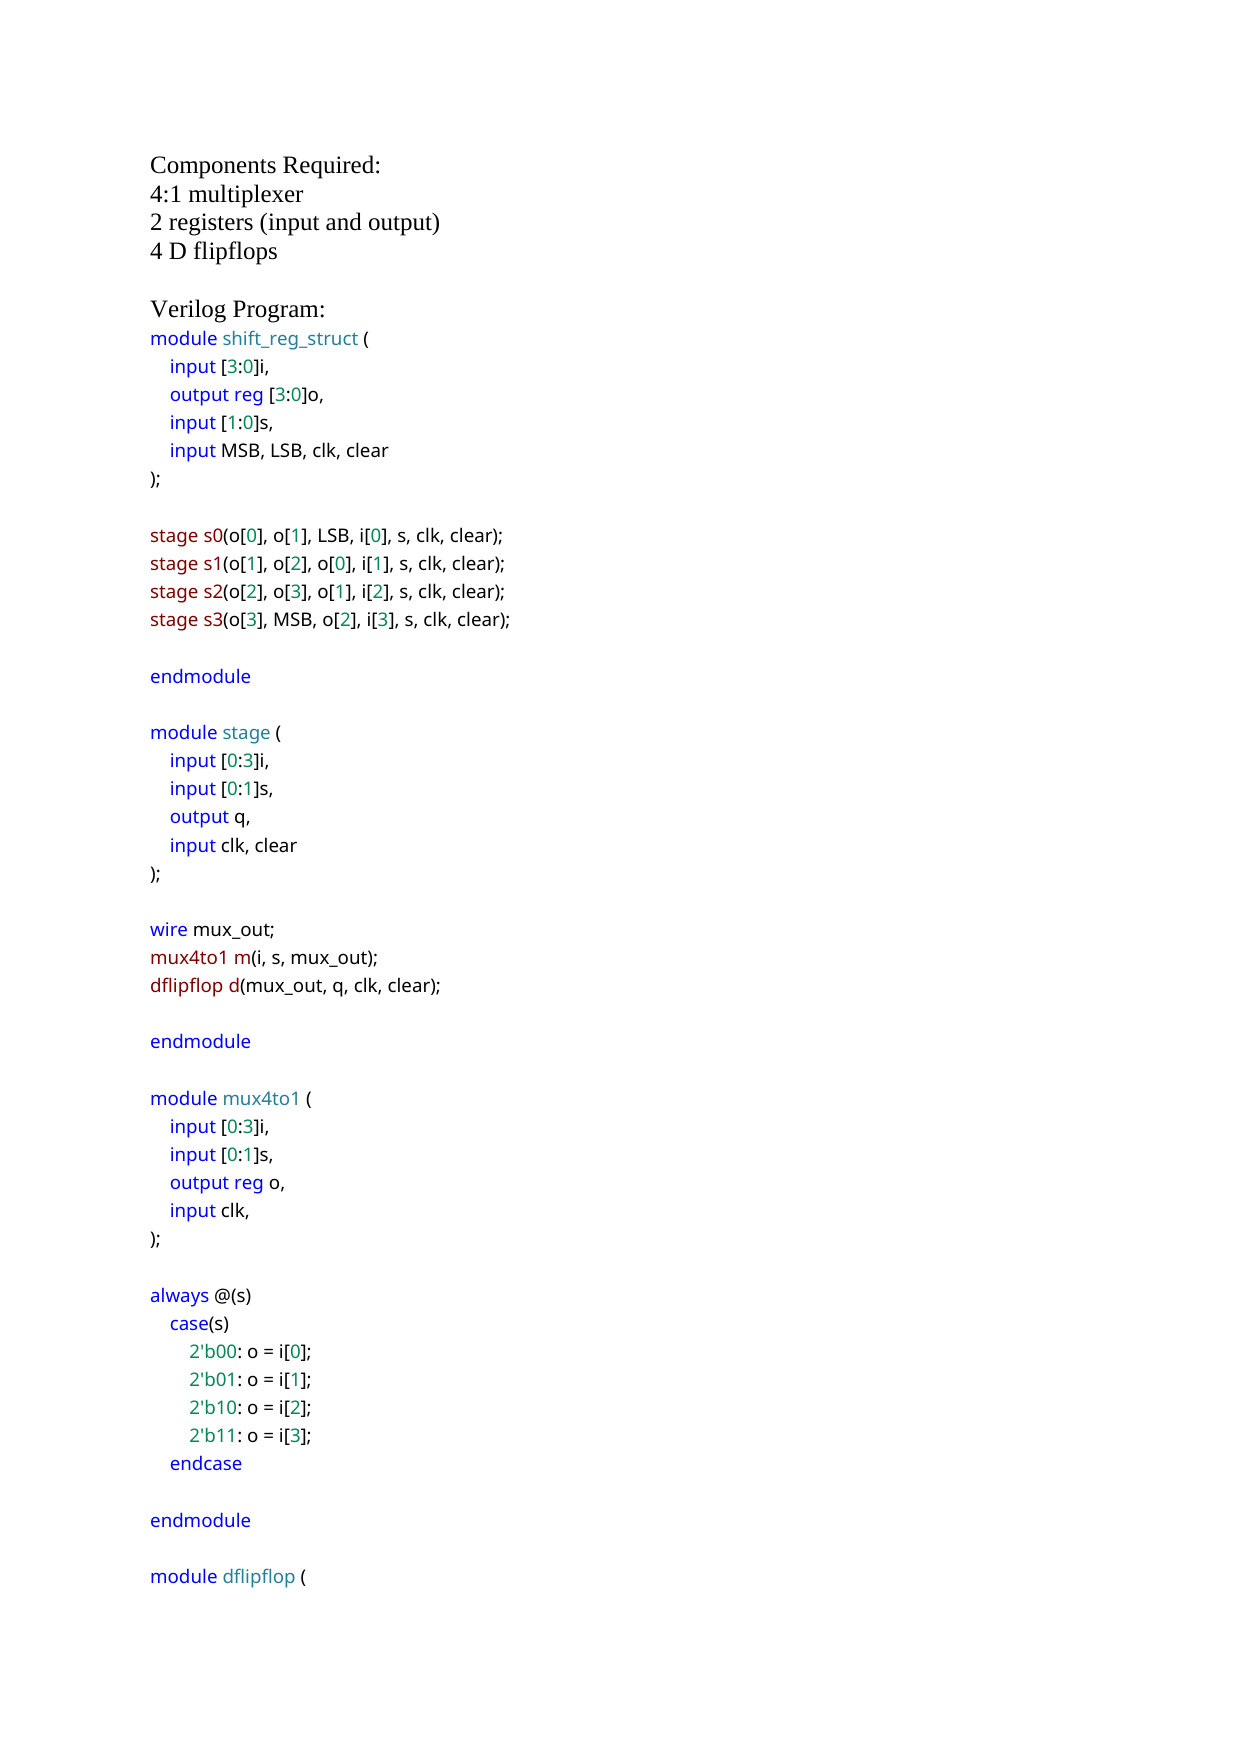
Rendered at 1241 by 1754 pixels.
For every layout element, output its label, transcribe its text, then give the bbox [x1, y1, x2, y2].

text case(s) [150, 1307, 1090, 1336]
text dflipflop d(mux_out, q, clk, clear); [150, 970, 1090, 998]
text 2'b11: o = i[3]; [150, 1420, 1090, 1448]
text stage s0(o[0], o[1], LSB, i[0], s, clk, clear); [150, 519, 1090, 547]
text stage s1(o[1], o[2], o[0], i[1], s, clk, clear); [150, 547, 1090, 576]
text input [1:0]s, [150, 407, 1090, 435]
text module shift_reg_struct ( [150, 322, 1090, 351]
text 2'b01: o = i[1]; [150, 1364, 1090, 1392]
text output reg [3:0]o, [150, 379, 1090, 407]
text input MSB, LSB, clk, clear [150, 435, 1090, 463]
text stage s2(o[2], o[3], o[1], i[2], s, clk, clear); [150, 576, 1090, 604]
text 4:1 multiplexer [150, 179, 1090, 207]
text endmodule [150, 1026, 1090, 1054]
text Verilog Program: [150, 294, 1090, 322]
text endcase [150, 1448, 1090, 1476]
text input [3:0]i, [150, 351, 1090, 379]
text ); [150, 463, 1090, 491]
text 2 registers (input and output) [150, 207, 1090, 236]
text input [0:1]s, [150, 773, 1090, 801]
text 2'b10: o = i[2]; [150, 1392, 1090, 1420]
text module mux4to1 ( [150, 1082, 1090, 1111]
text module stage ( [150, 717, 1090, 745]
text output q, [150, 801, 1090, 829]
text ); [150, 857, 1090, 886]
text input [0:3]i, [150, 745, 1090, 773]
text output reg o, [150, 1167, 1090, 1195]
text input clk, [150, 1195, 1090, 1223]
text ); [150, 1223, 1090, 1251]
text endmodule [150, 661, 1090, 689]
text wire mux_out; [150, 914, 1090, 942]
text always @(s) [150, 1279, 1090, 1307]
text input clk, clear [150, 829, 1090, 857]
text 4 D flipflops [150, 236, 1090, 265]
text mux4to1 m(i, s, mux_out); [150, 942, 1090, 970]
text input [0:1]s, [150, 1139, 1090, 1167]
text module dflipflop ( [150, 1561, 1090, 1589]
text endmodule [150, 1505, 1090, 1533]
text Components Required: [150, 150, 1090, 179]
text 2'b00: o = i[0]; [150, 1336, 1090, 1364]
text input [0:3]i, [150, 1111, 1090, 1139]
text stage s3(o[3], MSB, o[2], i[3], s, clk, clear); [150, 604, 1090, 632]
